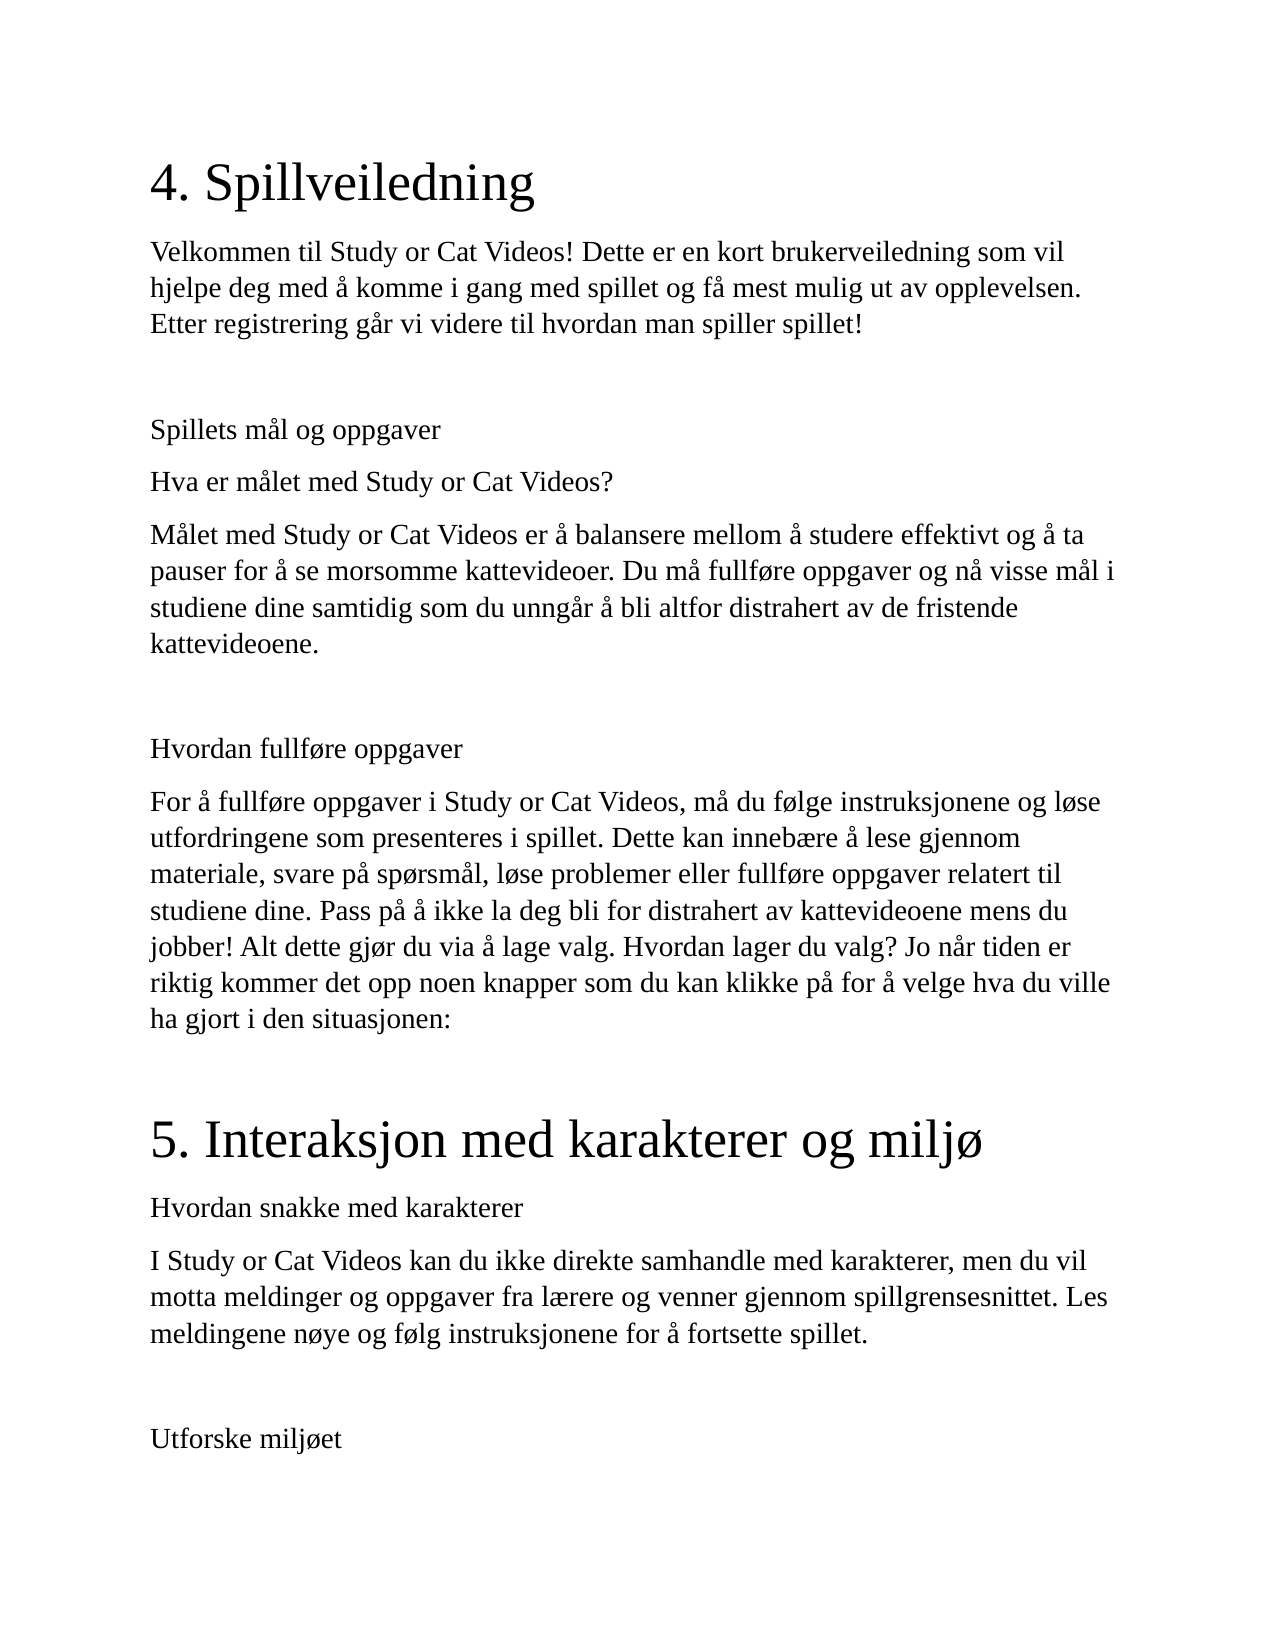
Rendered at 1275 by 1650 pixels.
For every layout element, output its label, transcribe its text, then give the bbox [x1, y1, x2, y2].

text For å fullføre oppgaver i Study or Cat Videos, må du følge instruksjonene og løse utfordringene som presenteres i spillet. Dette kan innebære å lese gjennom materiale, svare på spørsmål, løse problemer eller fullføre oppgaver relatert til studiene dine. Pass på å ikke la deg bli for distrahert av kattevideoene mens du jobber! Alt dette gjør du via å lage valg. Hvordan lager du valg? Jo når tiden er riktig kommer det opp noen knapper som du kan klikke på for å velge hva du ville ha gjort i den situasjonen: [150, 784, 1125, 1035]
text Velkommen til Study or Cat Videos! Dette er en kort brukerveiledning som vil hjelpe deg med å komme i gang med spillet og få mest mulig ut av opplevelsen. Etter registrering går vi videre til hvordan man spiller spillet! [150, 234, 1125, 340]
text Målet med Study or Cat Videos er å balansere mellom å studere effektivt og å ta pauser for å se morsomme kattevideoer. Du må fullføre oppgaver og nå visse mål i studiene dine samtidig som du unngår å bli altfor distrahert av de fristende kattevideoene. [150, 517, 1125, 659]
text I Study or Cat Videos kan du ikke direkte samhandle med karakterer, men du vil motta meldinger og oppgaver fra lærere og venner gjennom spillgrensesnittet. Les meldingene nøye og følg instruksjonene for å fortsette spillet. [150, 1243, 1125, 1349]
text 5. Interaksjon med karakterer og miljø [150, 1107, 1125, 1169]
text Hva er målet med Study or Cat Videos? [150, 464, 1125, 498]
text Utforske miljøet [150, 1421, 1125, 1455]
text Spillets mål og oppgaver [150, 412, 1125, 445]
text Hvordan snakke med karakterer [150, 1191, 1125, 1224]
text Hvordan fullføre oppgaver [150, 731, 1125, 765]
text 4. Spillveiledning [150, 150, 1125, 212]
